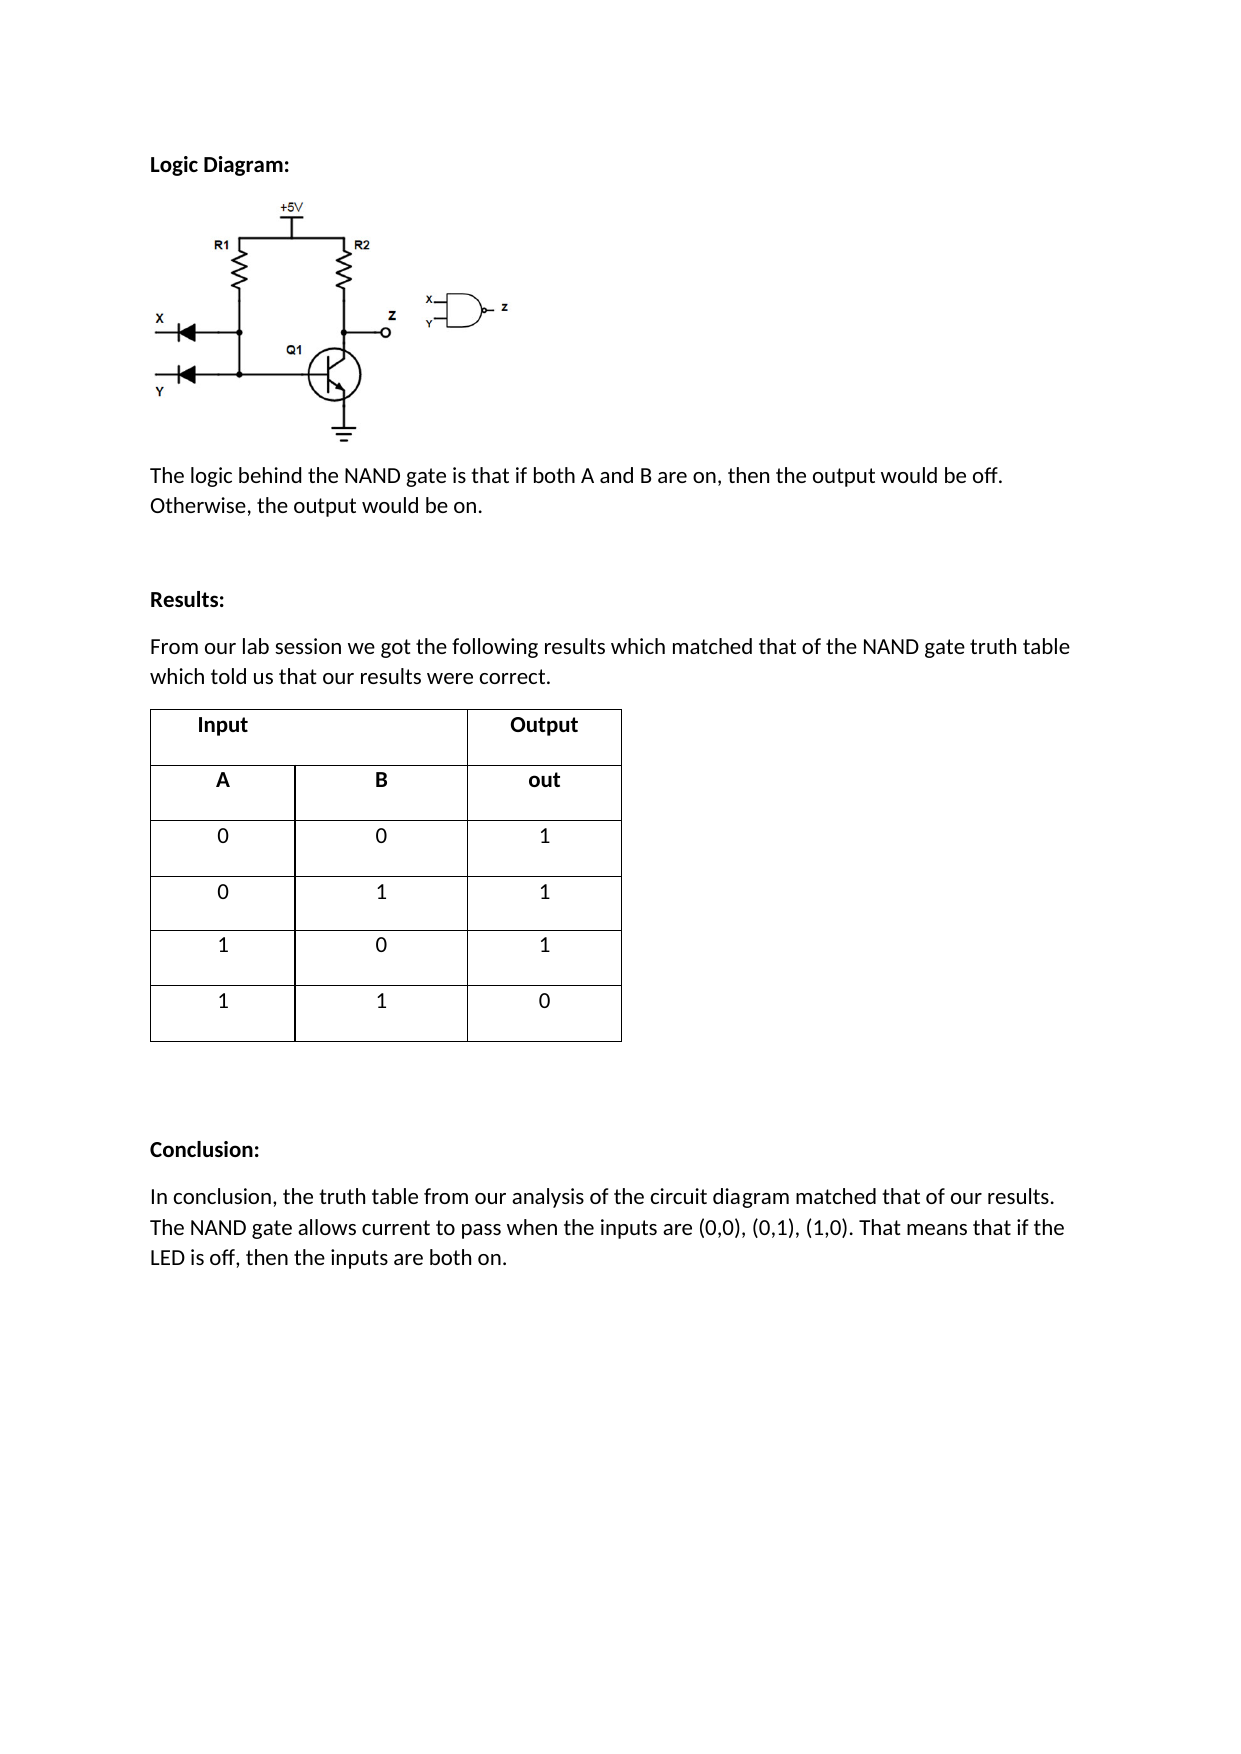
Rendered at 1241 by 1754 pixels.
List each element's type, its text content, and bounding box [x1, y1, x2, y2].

table_cell 1 [151, 986, 294, 1041]
table_cell 0 [151, 877, 294, 929]
table_cell 1 [296, 986, 467, 1041]
table_cell 1 [468, 877, 621, 929]
table_cell B [296, 766, 467, 820]
table_cell 0 [468, 986, 621, 1041]
text Logic Diagram: [150, 150, 1090, 178]
table_cell 0 [151, 821, 294, 876]
table_cell 1 [468, 931, 621, 985]
text Results: [150, 585, 1090, 613]
table_cell 1 [151, 931, 294, 985]
table_header Output [468, 710, 621, 764]
text From our lab session we got the following results which matched that of the NAND gate truth table which told us that our results were correct. [150, 632, 1090, 690]
table_cell 0 [296, 821, 467, 876]
table_header [295, 710, 467, 764]
text In conclusion, the truth table from our analysis of the circuit diagram matched that of our results. The NAND gate allows current to pass when the inputs are (0,0), (0,1), (1,0). That means that if the LED is off, then the inputs are both on. [150, 1182, 1090, 1271]
table_cell 1 [296, 877, 467, 929]
text Conclusion: [150, 1136, 1090, 1163]
table_cell A [151, 766, 294, 820]
picture [150, 196, 537, 443]
table_cell 0 [296, 931, 467, 985]
table_cell out [468, 766, 621, 820]
table_cell 1 [468, 821, 621, 876]
text The logic behind the NAND gate is that if both A and B are on, then the output would be off. Otherwise, the output would be on. [150, 461, 1090, 519]
table_header Input [151, 710, 295, 764]
